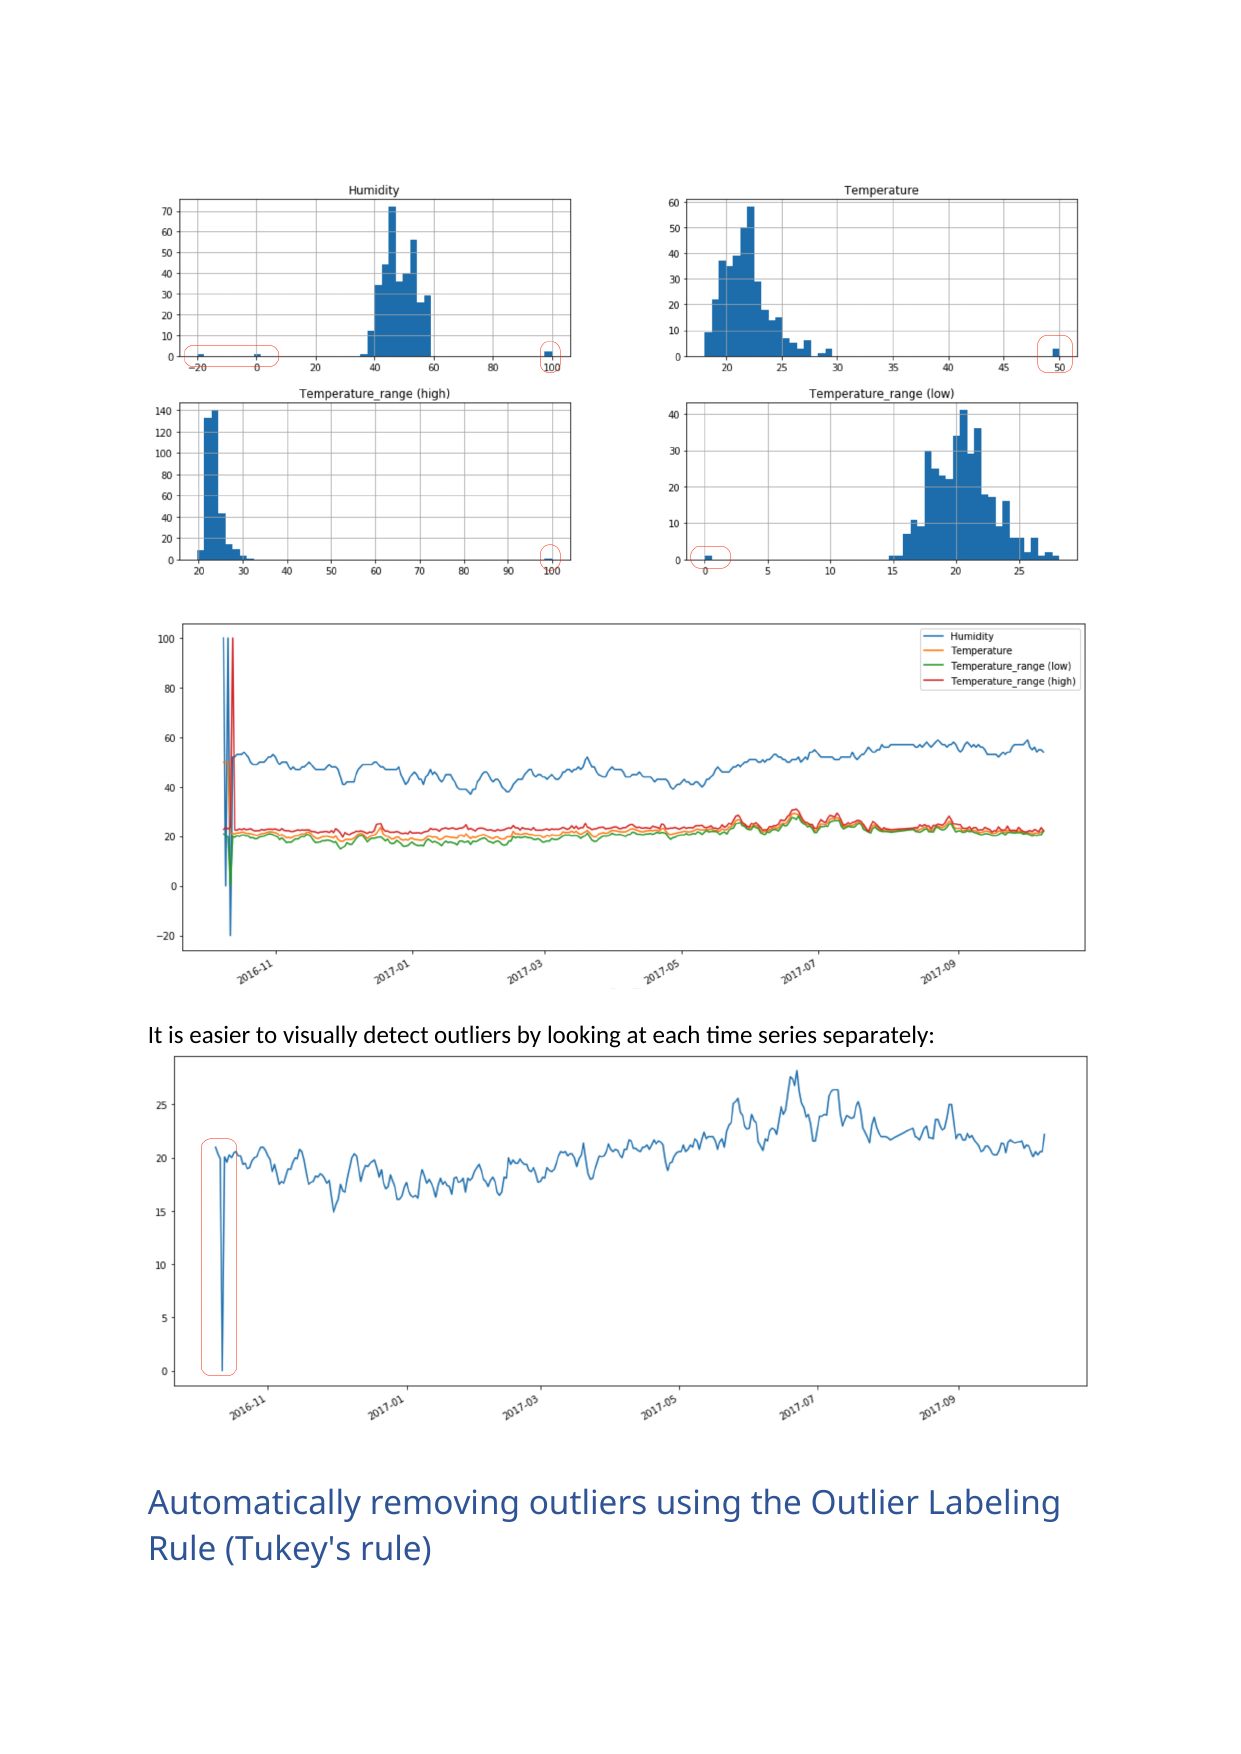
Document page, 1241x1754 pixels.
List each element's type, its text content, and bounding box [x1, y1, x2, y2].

picture [147, 178, 1092, 582]
subtitle Automatically removing outliers using the Outlier Labeling Rule (Tukey's rule) [148, 1479, 1093, 1570]
picture [147, 612, 1092, 989]
text It is easier to visually detect outliers by looking at each time series separately: [148, 1019, 1093, 1049]
picture [147, 1049, 1092, 1424]
